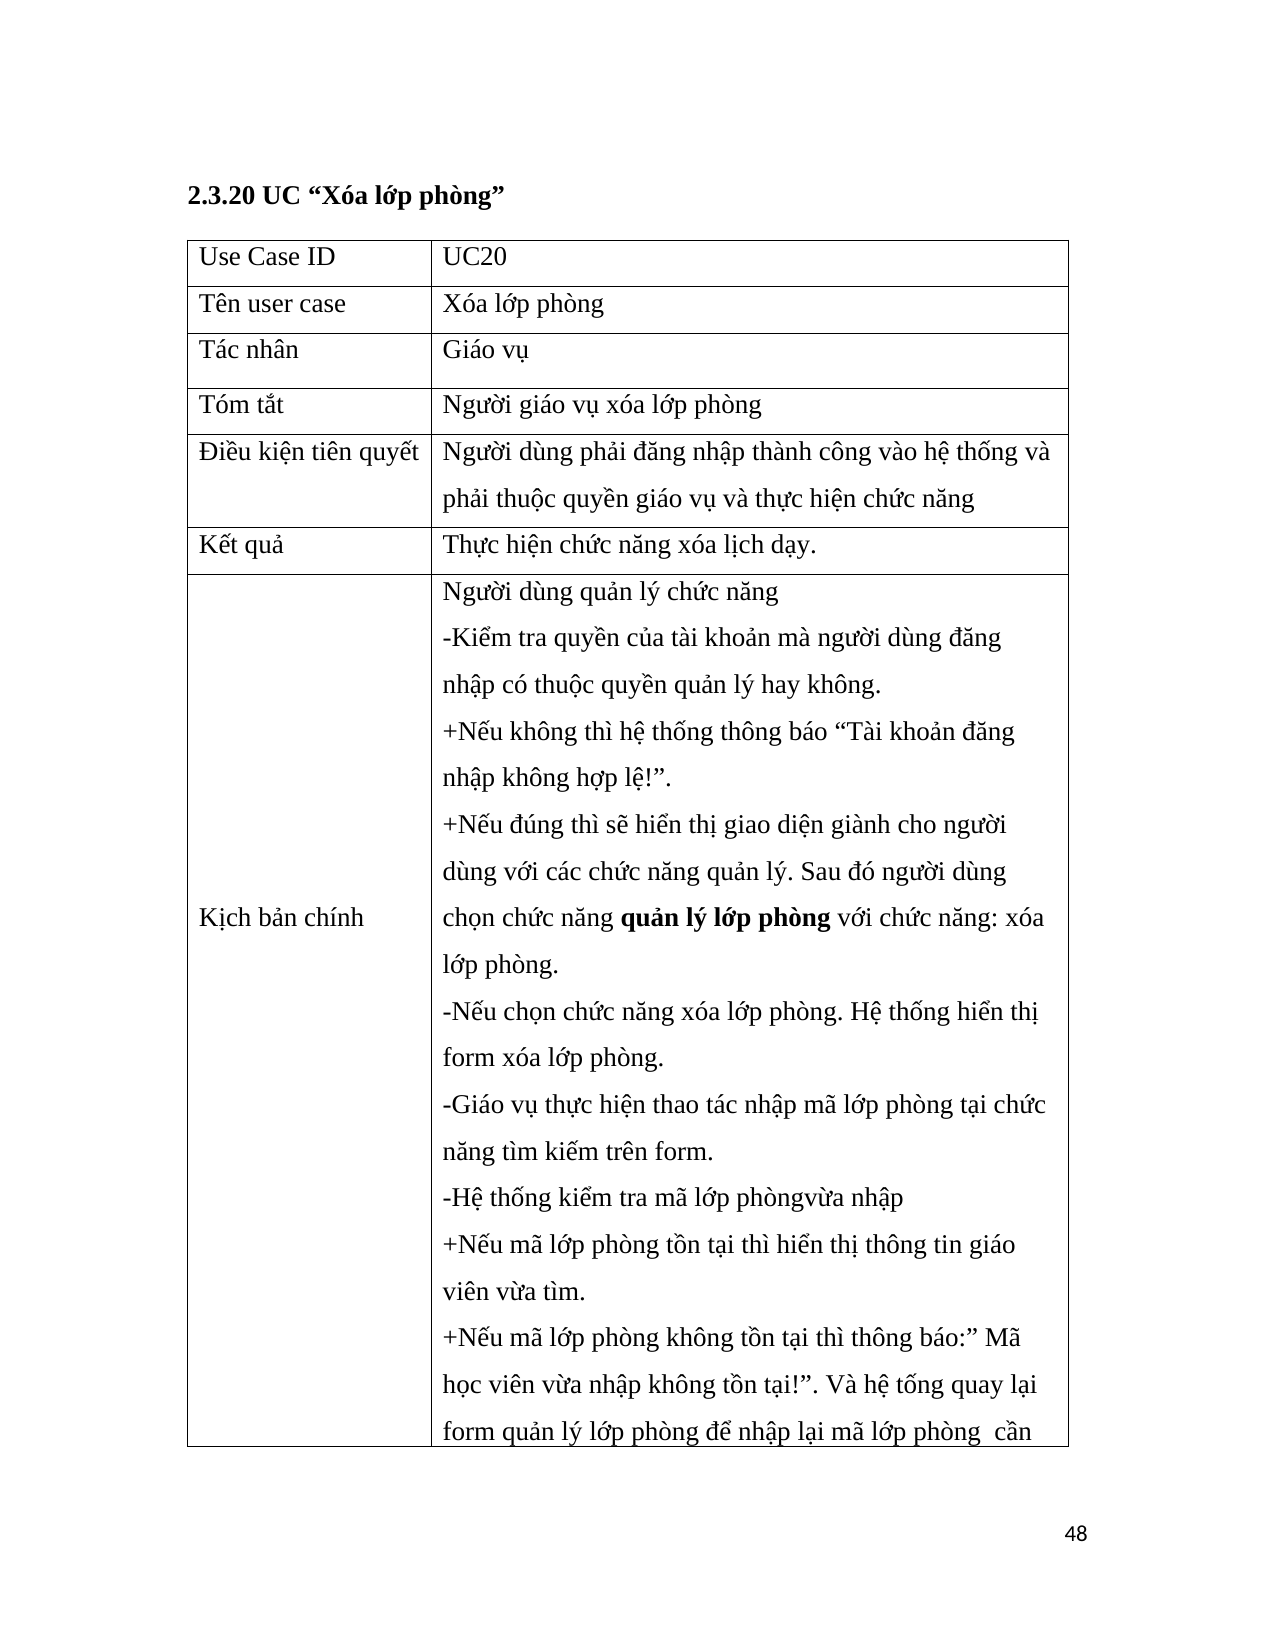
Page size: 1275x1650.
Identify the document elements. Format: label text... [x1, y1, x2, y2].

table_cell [432, 575, 1068, 1446]
table_cell Kết quả [188, 528, 431, 574]
table_cell Tên user case [188, 287, 431, 332]
table_header UC20 [432, 241, 1068, 286]
table_cell Kịch bản chính [188, 575, 431, 1446]
table_cell Giáo vụ [432, 334, 1068, 388]
table_cell Tác nhân [188, 334, 431, 388]
table_cell Thực hiện chức năng xóa lịch dạy. [432, 528, 1068, 574]
table_cell Điều kiện tiên quyết [188, 435, 431, 527]
table_cell Người giáo vụ xóa lớp phòng [432, 389, 1068, 434]
subtitle 2.3.20 UC “Xóa lớp phòng” [187, 179, 1087, 210]
table_header Use Case ID [188, 241, 431, 286]
table_cell Người dùng phải đăng nhập thành công vào hệ thống và phải thuộc quyền giáo vụ và thực hiện chức năng [432, 435, 1068, 527]
table_cell Tóm tắt [188, 389, 431, 434]
table_cell Xóa lớp phòng [432, 287, 1068, 332]
